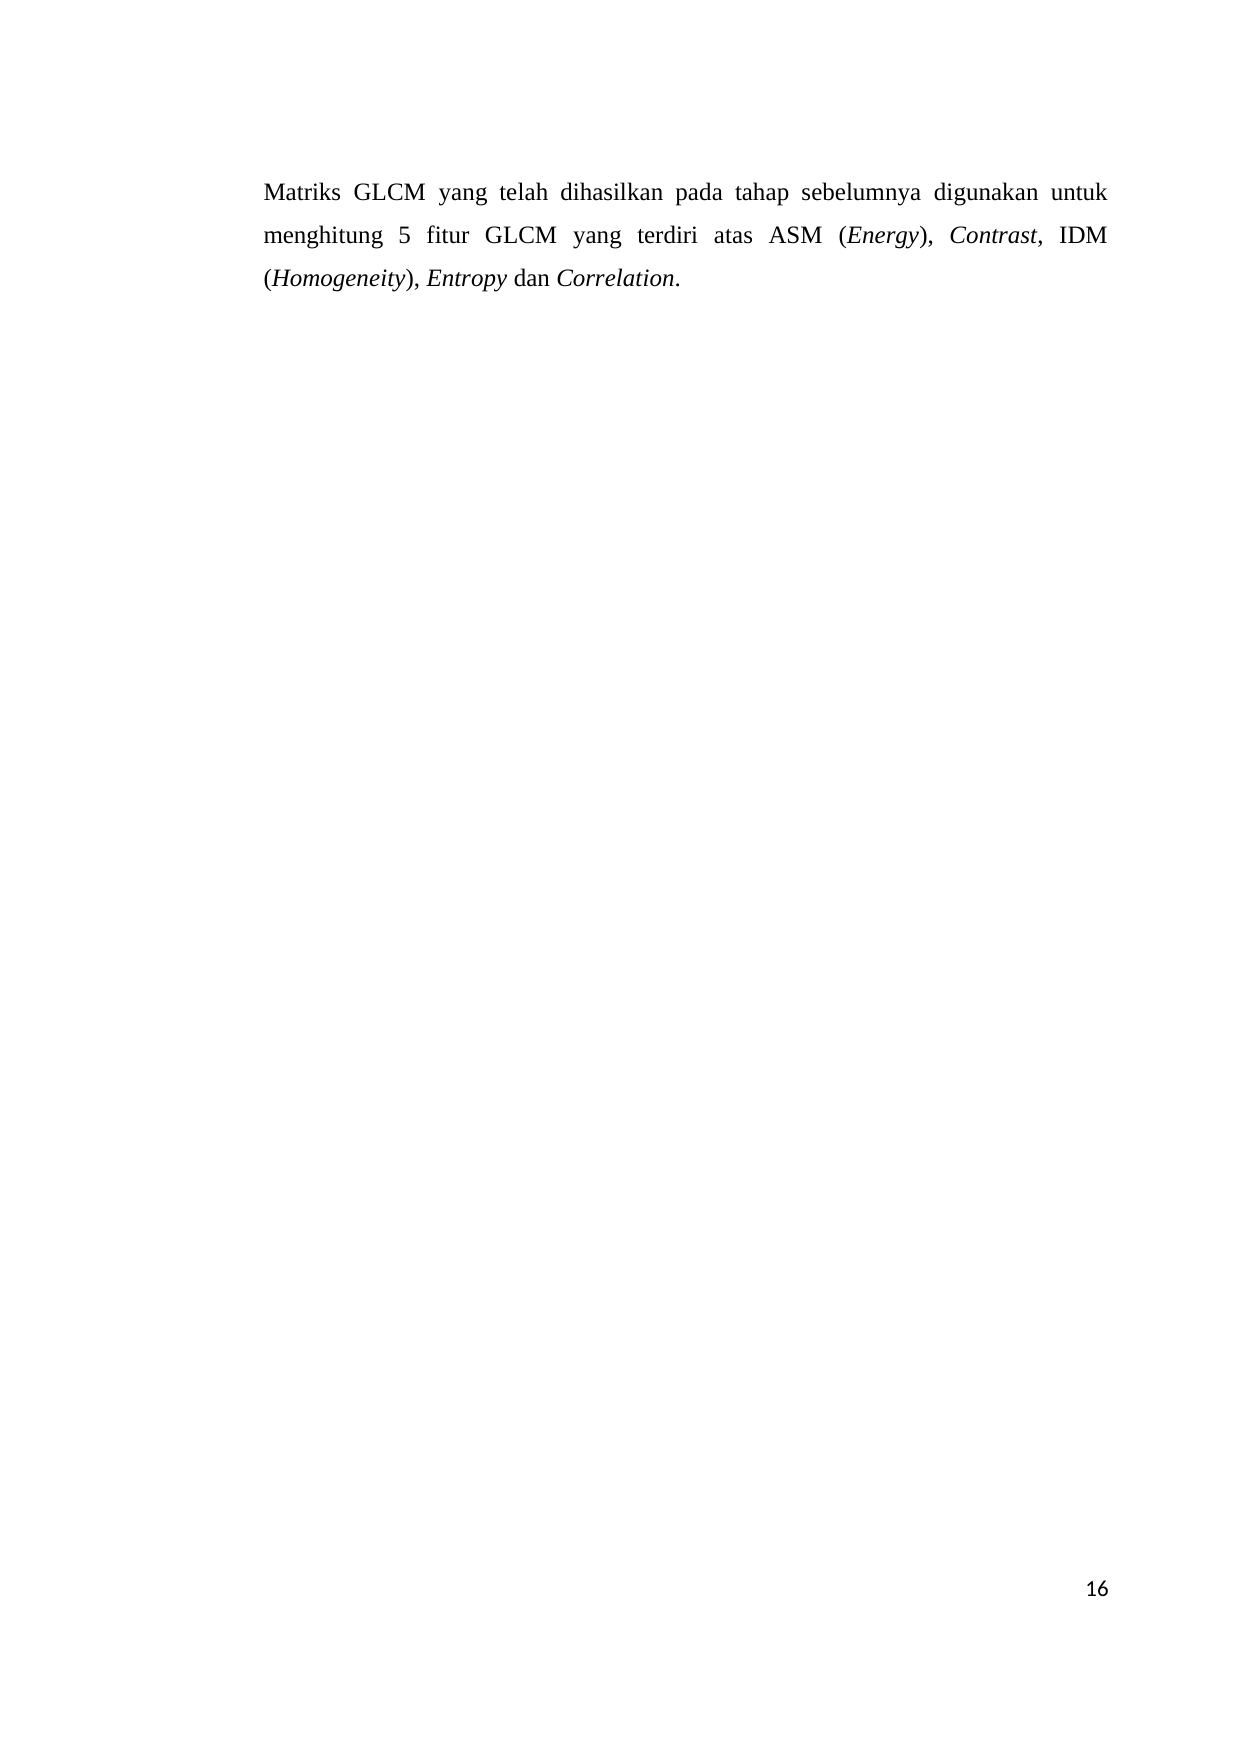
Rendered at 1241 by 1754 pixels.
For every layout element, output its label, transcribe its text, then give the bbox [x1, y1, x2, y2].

list Matriks GLCM yang telah dihasilkan pada tahap sebelumnya digunakan untuk menghitung 5 fitur GLCM yang terdiri atas ASM (Energy), Contrast, IDM (Homogeneity), Entropy dan Correlation. [263, 177, 1108, 292]
